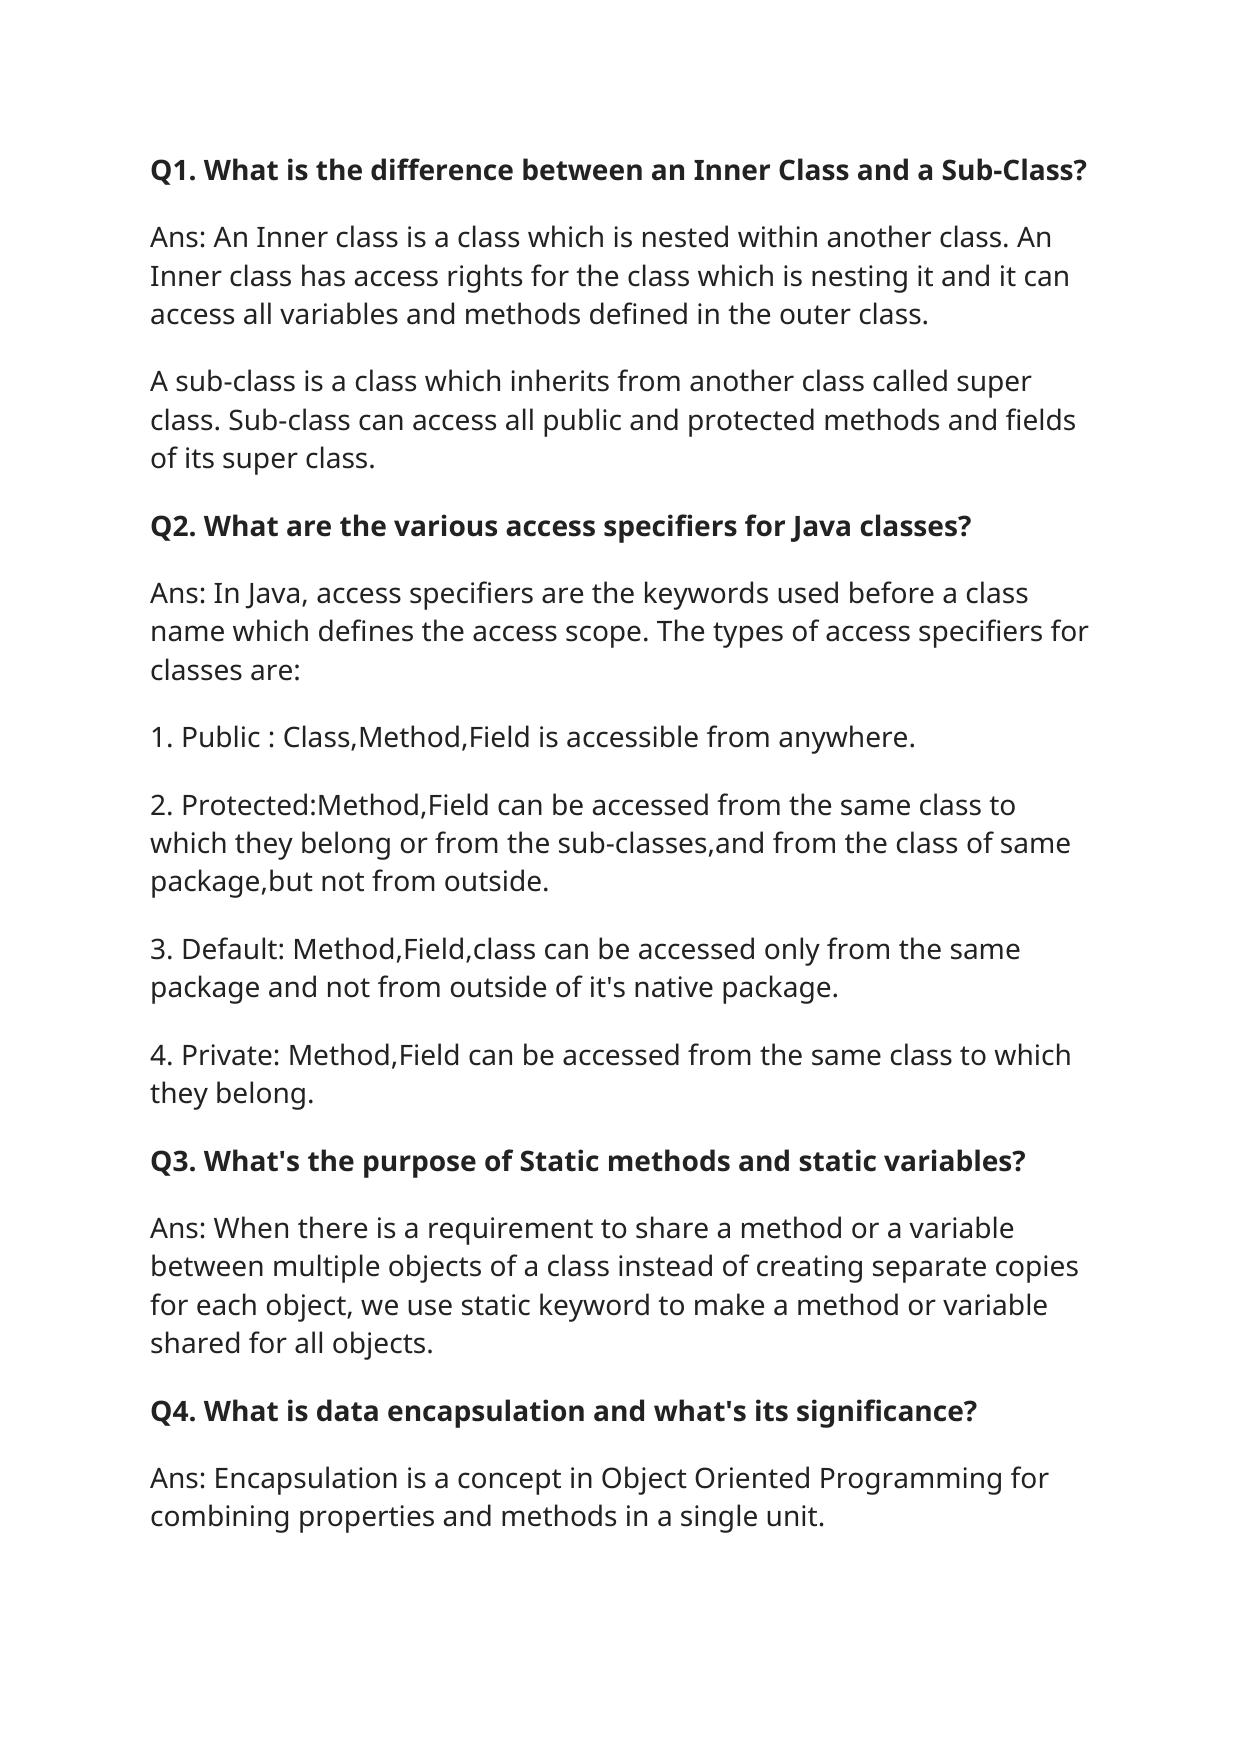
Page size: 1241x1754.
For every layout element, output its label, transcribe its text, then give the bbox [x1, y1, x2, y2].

text Ans: Encapsulation is a concept in Object Oriented Programming for combining properties and methods in a single unit. [150, 1458, 1090, 1535]
text 1. Public : Class,Method,Field is accessible from anywhere. [150, 717, 1090, 756]
text Q2. What are the various access specifiers for Java classes? [150, 506, 1090, 544]
text Ans: An Inner class is a class which is nested within another class. An Inner class has access rights for the class which is nesting it and it can access all variables and methods defined in the outer class. [150, 217, 1090, 332]
text Ans: When there is a requirement to share a method or a variable between multiple objects of a class instead of creating separate copies for each object, we use static keyword to make a method or variable shared for all objects. [150, 1208, 1090, 1362]
text 2. Protected:Method,Field can be accessed from the same class to which they belong or from the sub-classes,and from the class of same package,but not from outside. [150, 785, 1090, 900]
text A sub-class is a class which inherits from another class called super class. Sub-class can access all public and protected methods and fields of its super class. [150, 362, 1090, 477]
text Q3. What's the purpose of Static methods and static variables? [150, 1141, 1090, 1179]
text Ans: In Java, access specifiers are the keywords used before a class name which defines the access scope. The types of access specifiers for classes are: [150, 573, 1090, 688]
text Q1. What is the difference between an Inner Class and a Sub-Class? [150, 150, 1090, 188]
text 4. Private: Method,Field can be accessed from the same class to which they belong. [150, 1035, 1090, 1112]
text 3. Default: Method,Field,class can be accessed only from the same package and not from outside of it's native package. [150, 929, 1090, 1006]
text Q4. What is data encapsulation and what's its significance? [150, 1391, 1090, 1429]
